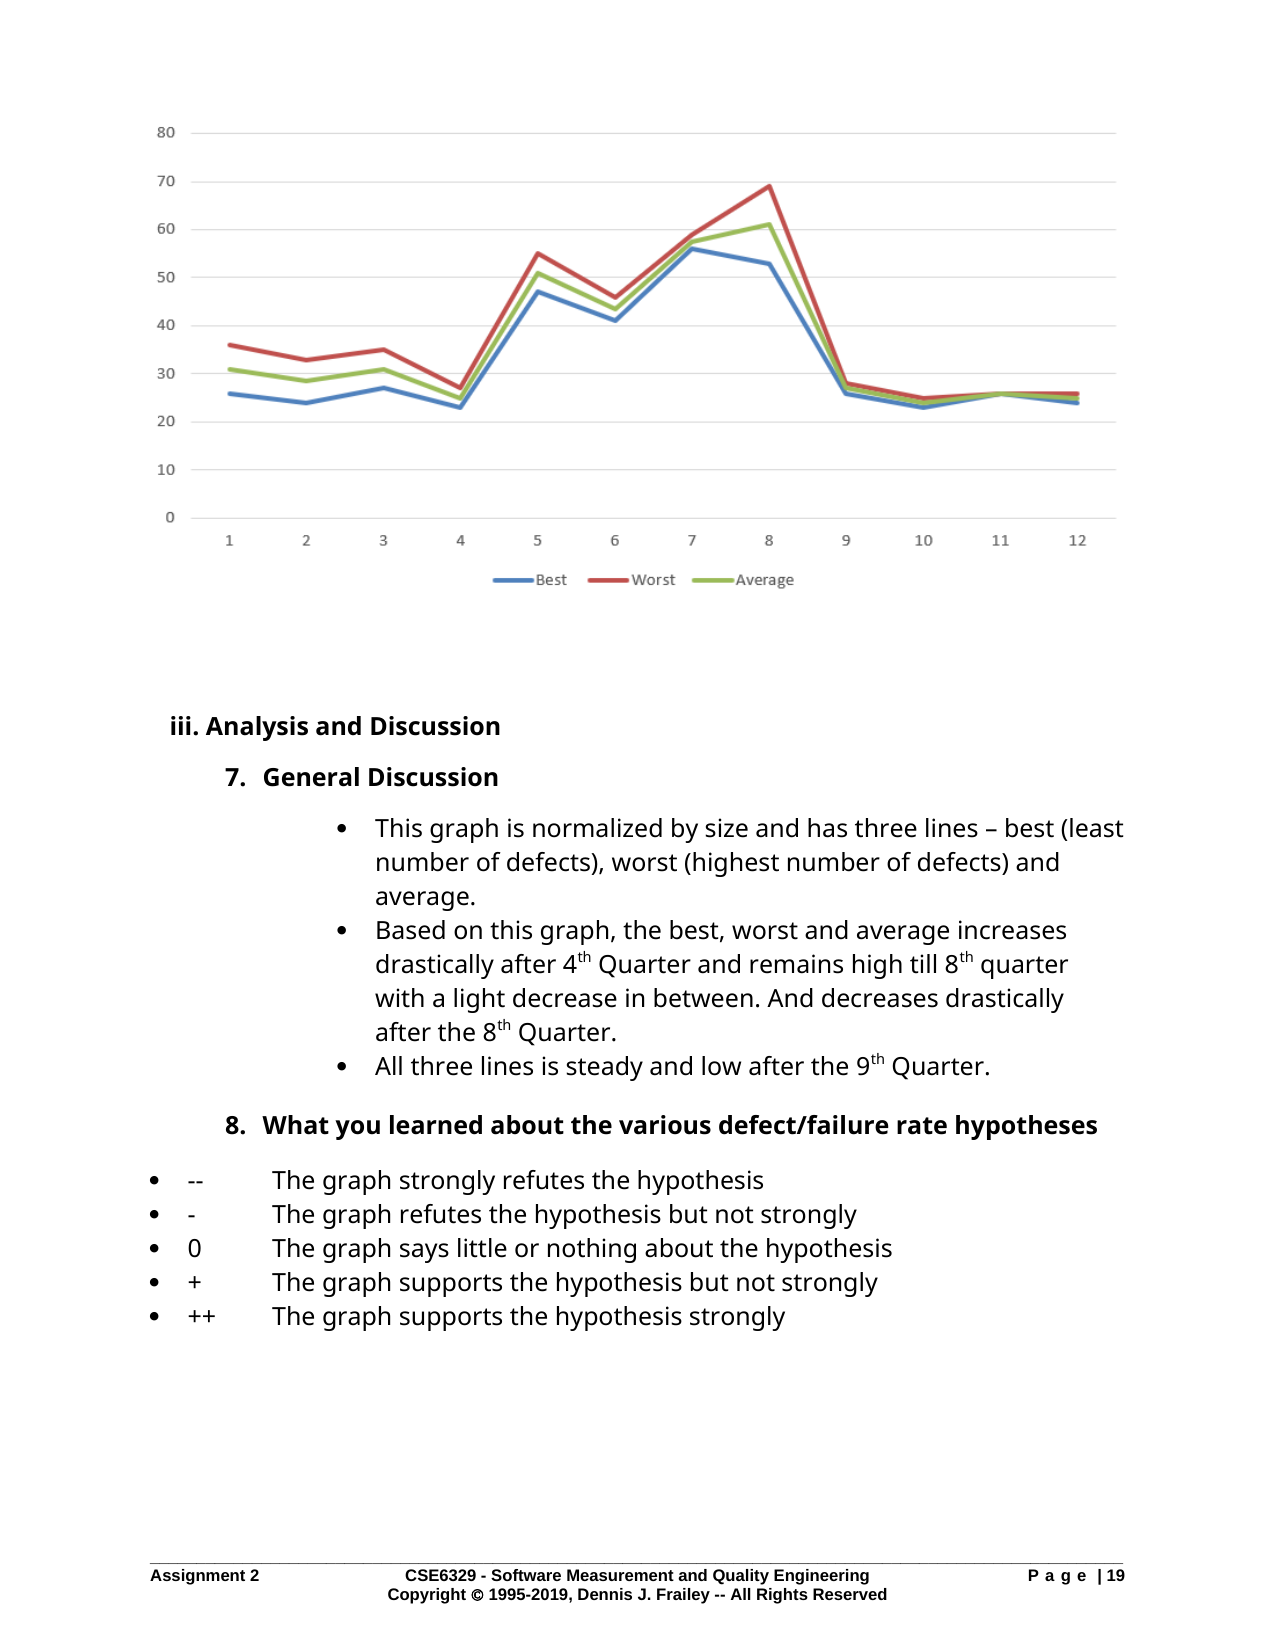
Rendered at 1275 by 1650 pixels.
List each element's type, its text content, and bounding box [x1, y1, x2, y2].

list Based on this graph, the best, worst and average increases drastically after 4th Quarter and remains high till 8th quarter with a light decrease in between. And decreases drastically after the 8th Quarter. [337, 912, 1125, 1049]
text iii. Analysis and Discussion [150, 708, 1125, 742]
list - The graph refutes the hypothesis but not strongly [150, 1197, 1125, 1231]
list ++ The graph supports the hypothesis strongly [150, 1299, 1125, 1333]
list General Discussion [225, 759, 1125, 793]
list + The graph supports the hypothesis but not strongly [150, 1265, 1125, 1299]
list What you learned about the various defect/failure rate hypotheses [225, 1108, 1125, 1142]
list All three lines is steady and low after the 9th Quarter. [337, 1049, 1125, 1083]
picture [150, 120, 1125, 599]
list 0 The graph says little or nothing about the hypothesis [150, 1231, 1125, 1265]
list This graph is normalized by size and has three lines – best (least number of defects), worst (highest number of defects) and average. [337, 810, 1125, 912]
list -- The graph strongly refutes the hypothesis [150, 1163, 1125, 1197]
